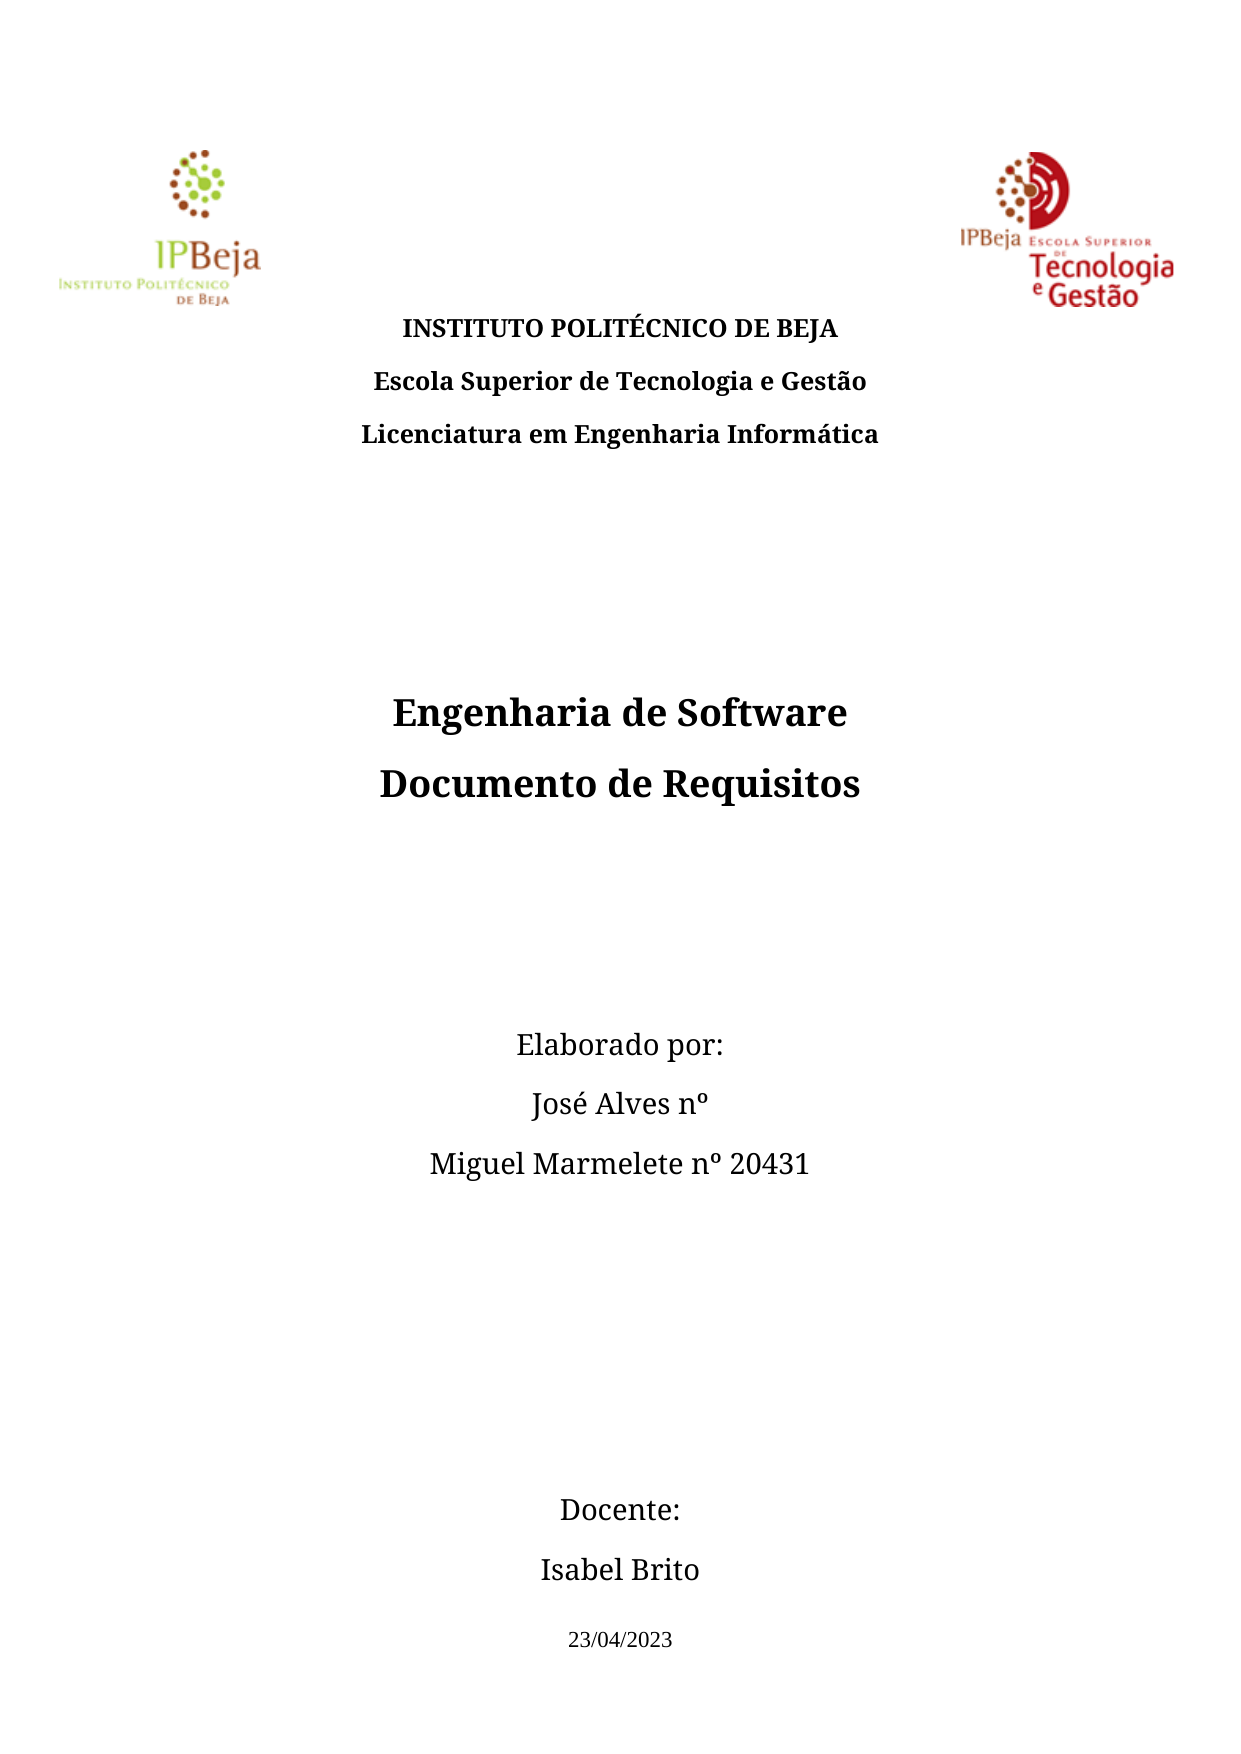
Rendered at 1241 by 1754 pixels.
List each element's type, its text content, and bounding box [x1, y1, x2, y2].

text Docente: [150, 1489, 1090, 1529]
text Documento de Requisitos [150, 758, 1090, 809]
text Isabel Brito [150, 1549, 1090, 1589]
text Engenharia de Software [150, 686, 1090, 737]
text INSTITUTO POLITÉCNICO DE BEJA [150, 310, 1090, 344]
picture [59, 150, 261, 306]
text Elaborado por: [150, 1024, 1090, 1064]
text Licenciatura em Engenharia Informática [150, 417, 1090, 451]
text José Alves nº [150, 1083, 1090, 1123]
text Escola Superior de Tecnologia e Gestão [150, 364, 1090, 398]
text Miguel Marmelete nº 20431 [150, 1143, 1090, 1183]
picture [961, 152, 1174, 307]
